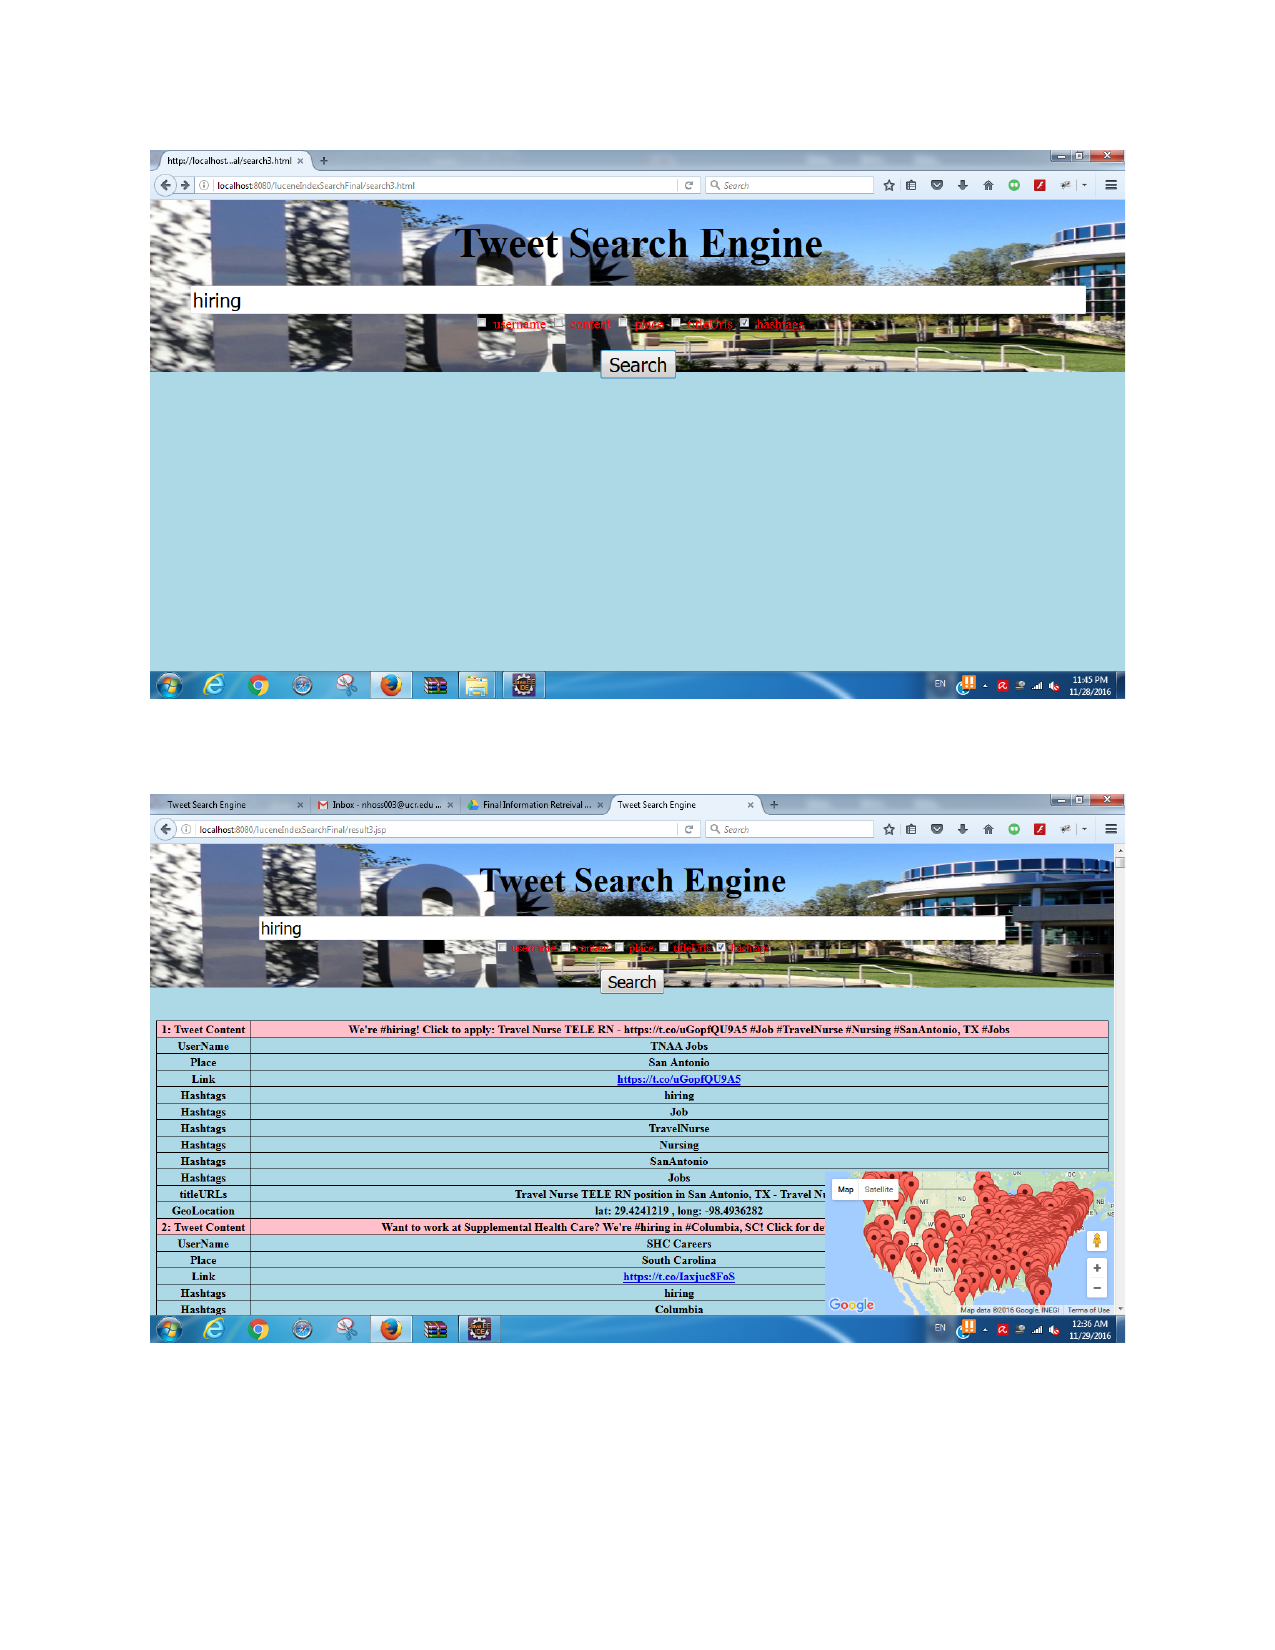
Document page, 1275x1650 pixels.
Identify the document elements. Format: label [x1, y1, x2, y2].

picture [150, 150, 1125, 699]
picture [150, 794, 1125, 1343]
